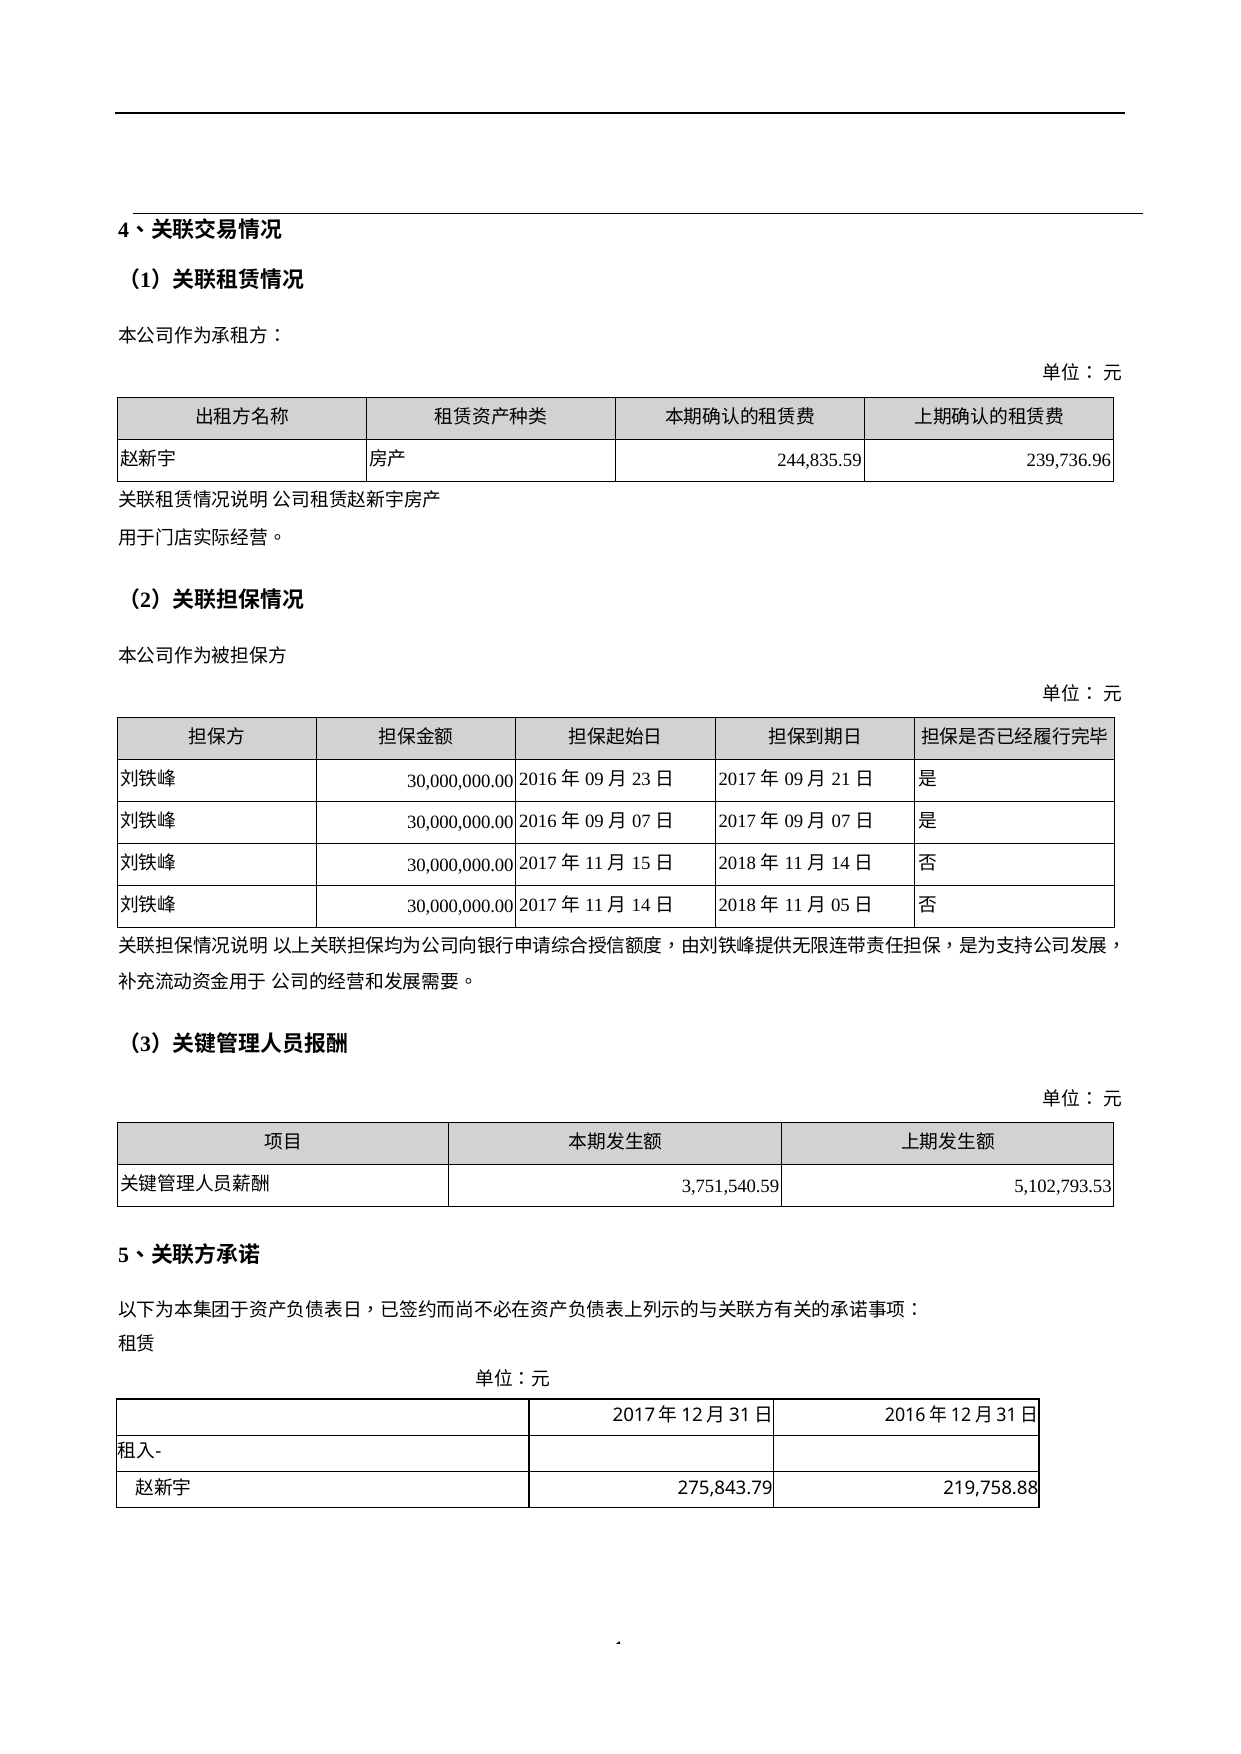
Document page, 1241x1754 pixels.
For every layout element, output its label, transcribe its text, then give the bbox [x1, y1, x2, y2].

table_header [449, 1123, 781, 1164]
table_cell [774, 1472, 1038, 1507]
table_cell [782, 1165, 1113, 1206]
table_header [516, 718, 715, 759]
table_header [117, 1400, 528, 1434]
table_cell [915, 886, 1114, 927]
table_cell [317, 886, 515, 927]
text 本公司作为被担保方 [118, 642, 1138, 668]
subtitle （2）关联担保情况 [118, 584, 1138, 614]
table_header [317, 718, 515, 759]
text 单位： 元 [102, 680, 1122, 705]
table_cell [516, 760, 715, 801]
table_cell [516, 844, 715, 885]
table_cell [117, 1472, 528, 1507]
subtitle 4、关联交易情况 [118, 214, 1138, 243]
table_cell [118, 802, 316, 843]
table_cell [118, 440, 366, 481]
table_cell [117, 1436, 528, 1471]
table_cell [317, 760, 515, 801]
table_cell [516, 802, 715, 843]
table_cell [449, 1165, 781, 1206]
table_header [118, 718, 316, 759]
subtitle （3）关键管理人员报酬 [118, 1028, 1138, 1057]
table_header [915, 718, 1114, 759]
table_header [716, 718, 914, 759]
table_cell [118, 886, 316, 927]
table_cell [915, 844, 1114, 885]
subtitle 5、关联方承诺 [118, 1234, 1138, 1269]
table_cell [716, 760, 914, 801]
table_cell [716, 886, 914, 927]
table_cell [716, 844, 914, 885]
text 本公司作为承租方： [118, 322, 1138, 347]
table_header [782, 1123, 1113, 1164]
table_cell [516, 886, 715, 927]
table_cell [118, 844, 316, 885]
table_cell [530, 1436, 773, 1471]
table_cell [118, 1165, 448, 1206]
text 单位： 元 [102, 359, 1122, 385]
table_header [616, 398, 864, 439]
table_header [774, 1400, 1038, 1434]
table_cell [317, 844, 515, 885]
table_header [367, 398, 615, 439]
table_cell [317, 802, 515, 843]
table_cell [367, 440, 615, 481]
text 单位： 元 [102, 1085, 1122, 1111]
text （1）关联租赁情况 [118, 264, 1138, 293]
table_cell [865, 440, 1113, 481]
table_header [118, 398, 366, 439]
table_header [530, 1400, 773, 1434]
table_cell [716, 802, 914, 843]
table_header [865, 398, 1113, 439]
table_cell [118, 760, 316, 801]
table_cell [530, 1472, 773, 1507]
text 关联担保情况说明 以上关联担保均为公司向银行申请综合授信额度，由刘铁峰提供无限连带责任担保，是为支持公司发展，补充流动资金用于 公司的经营和发展需要。 [118, 933, 1138, 994]
text 关联租赁情况说明 公司租赁赵新宇房产用于门店实际经营。 [118, 487, 457, 550]
text 以下为本集团于资产负债表日，已签约而尚不必在资产负债表上列示的与关联方有关的承诺事项： 租赁 [118, 1297, 945, 1356]
text 单位：元 [118, 1365, 1138, 1391]
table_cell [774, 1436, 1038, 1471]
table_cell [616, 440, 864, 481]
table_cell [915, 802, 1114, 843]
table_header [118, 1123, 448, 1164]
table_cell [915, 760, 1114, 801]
